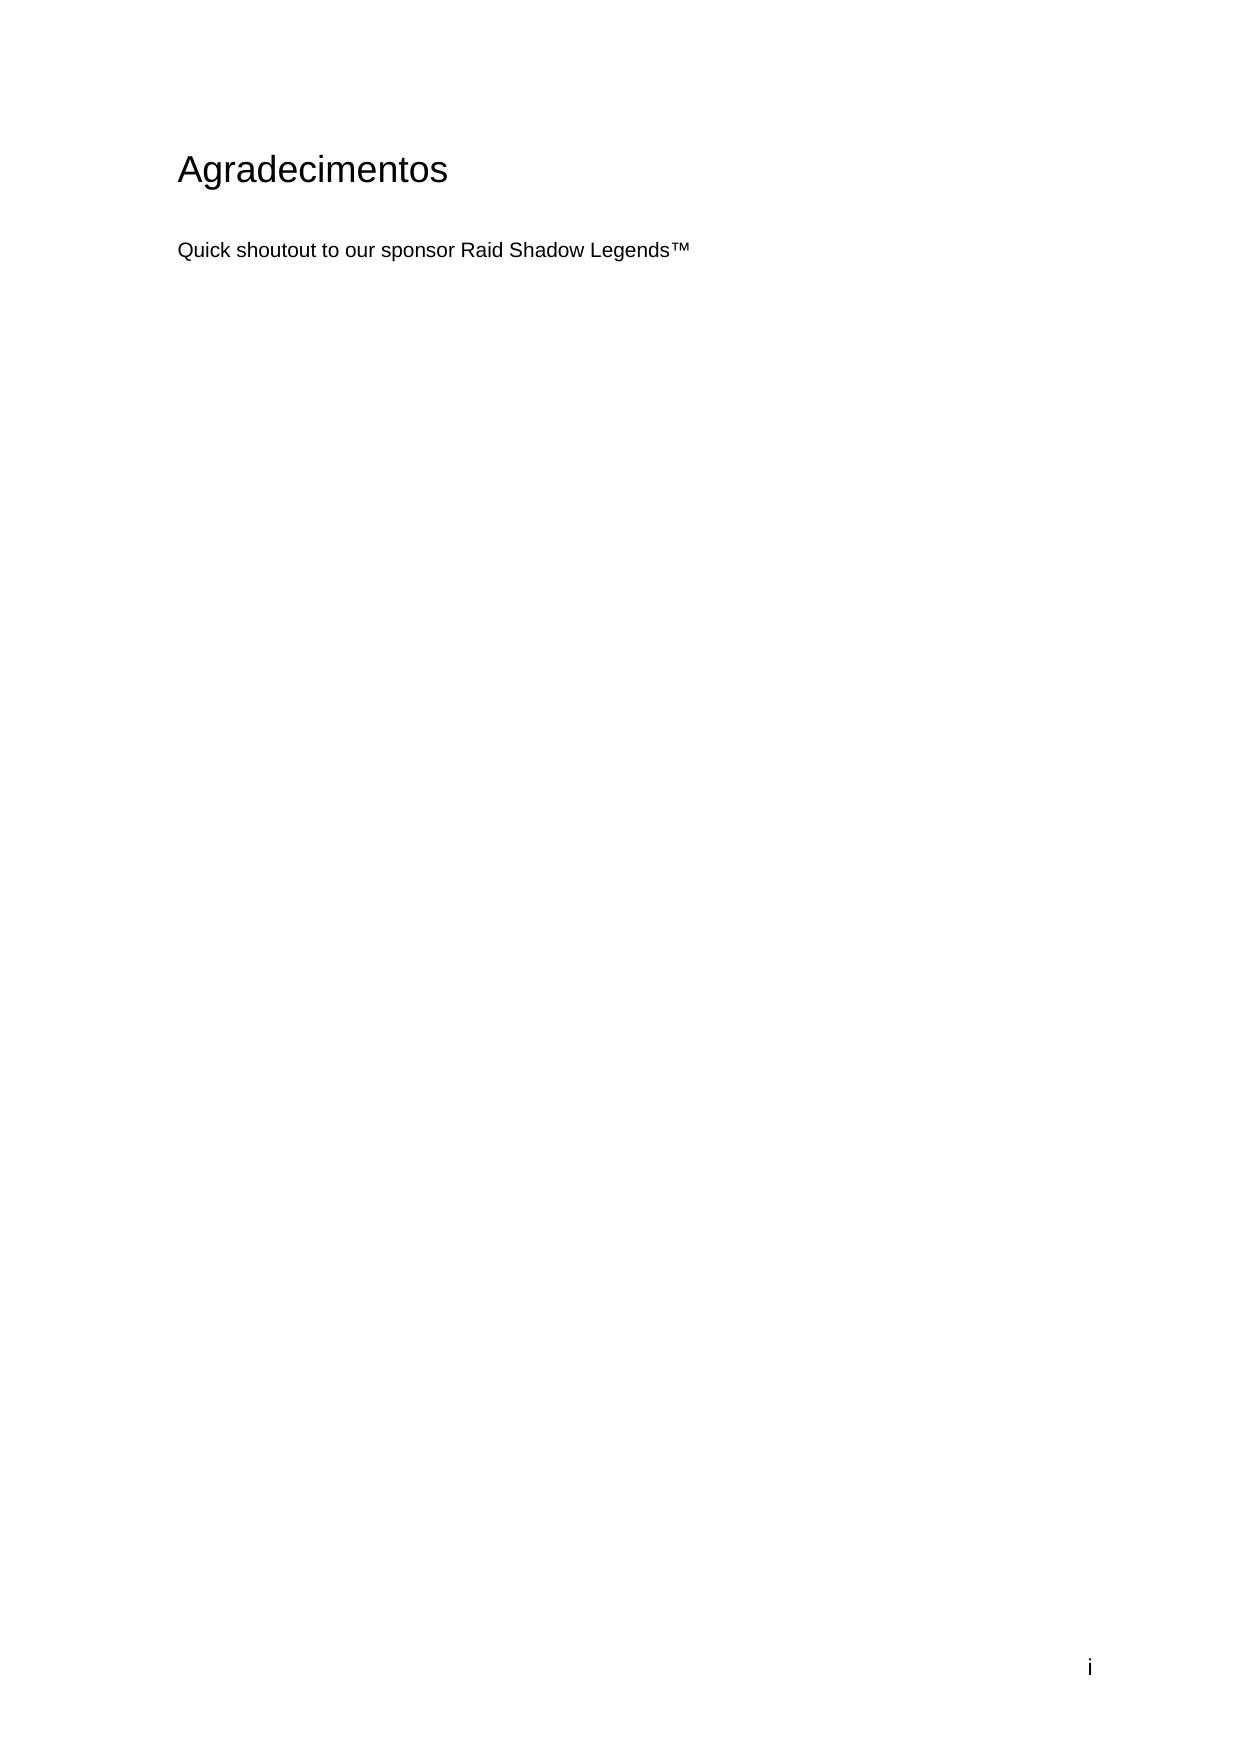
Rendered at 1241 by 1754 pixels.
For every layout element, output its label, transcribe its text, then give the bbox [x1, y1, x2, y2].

text Agradecimentos [177, 148, 1092, 191]
text Quick shoutout to our sponsor Raid Shadow Legends™ [177, 237, 1092, 261]
